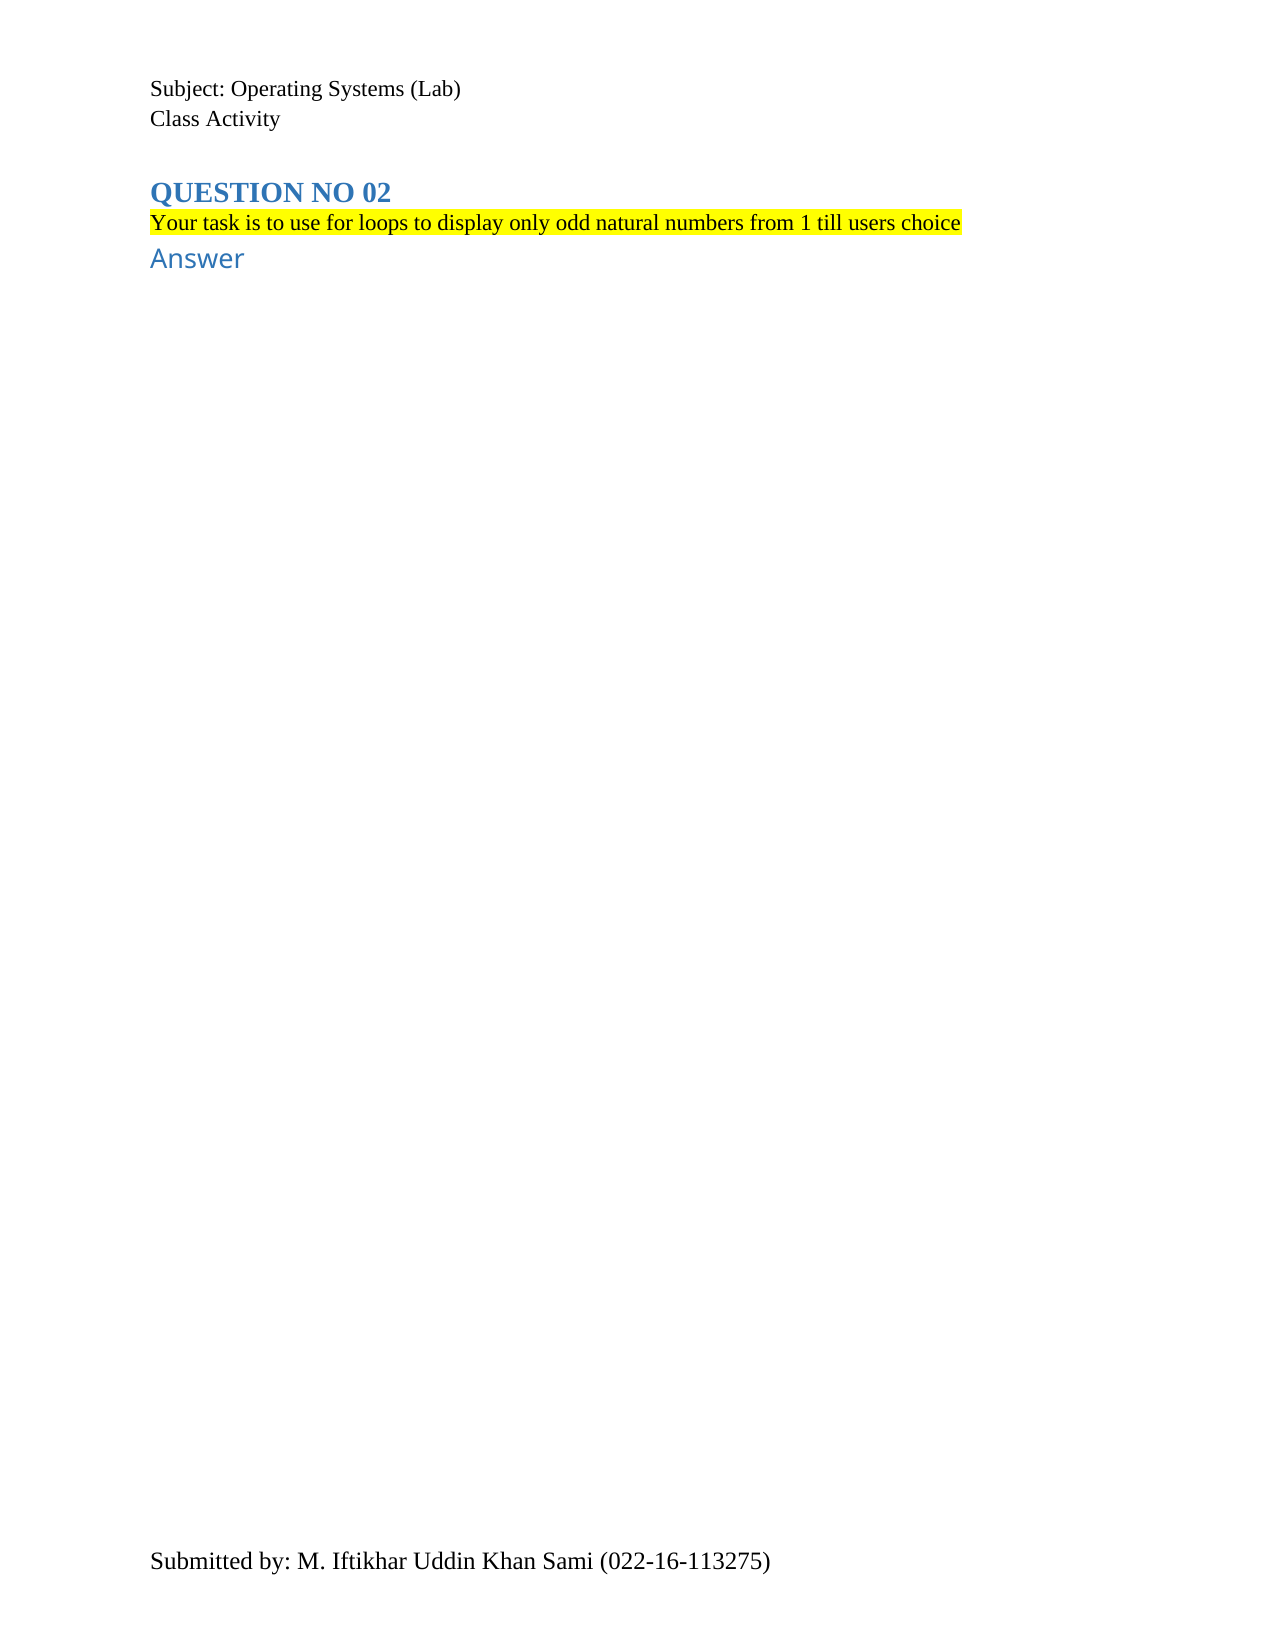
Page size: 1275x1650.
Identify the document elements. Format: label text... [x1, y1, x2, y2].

subtitle QUESTION NO 02 [150, 175, 1125, 208]
subtitle Answer [150, 239, 1125, 276]
text Your task is to use for loops to display only odd natural numbers from 1 till users choice [150, 208, 1125, 235]
